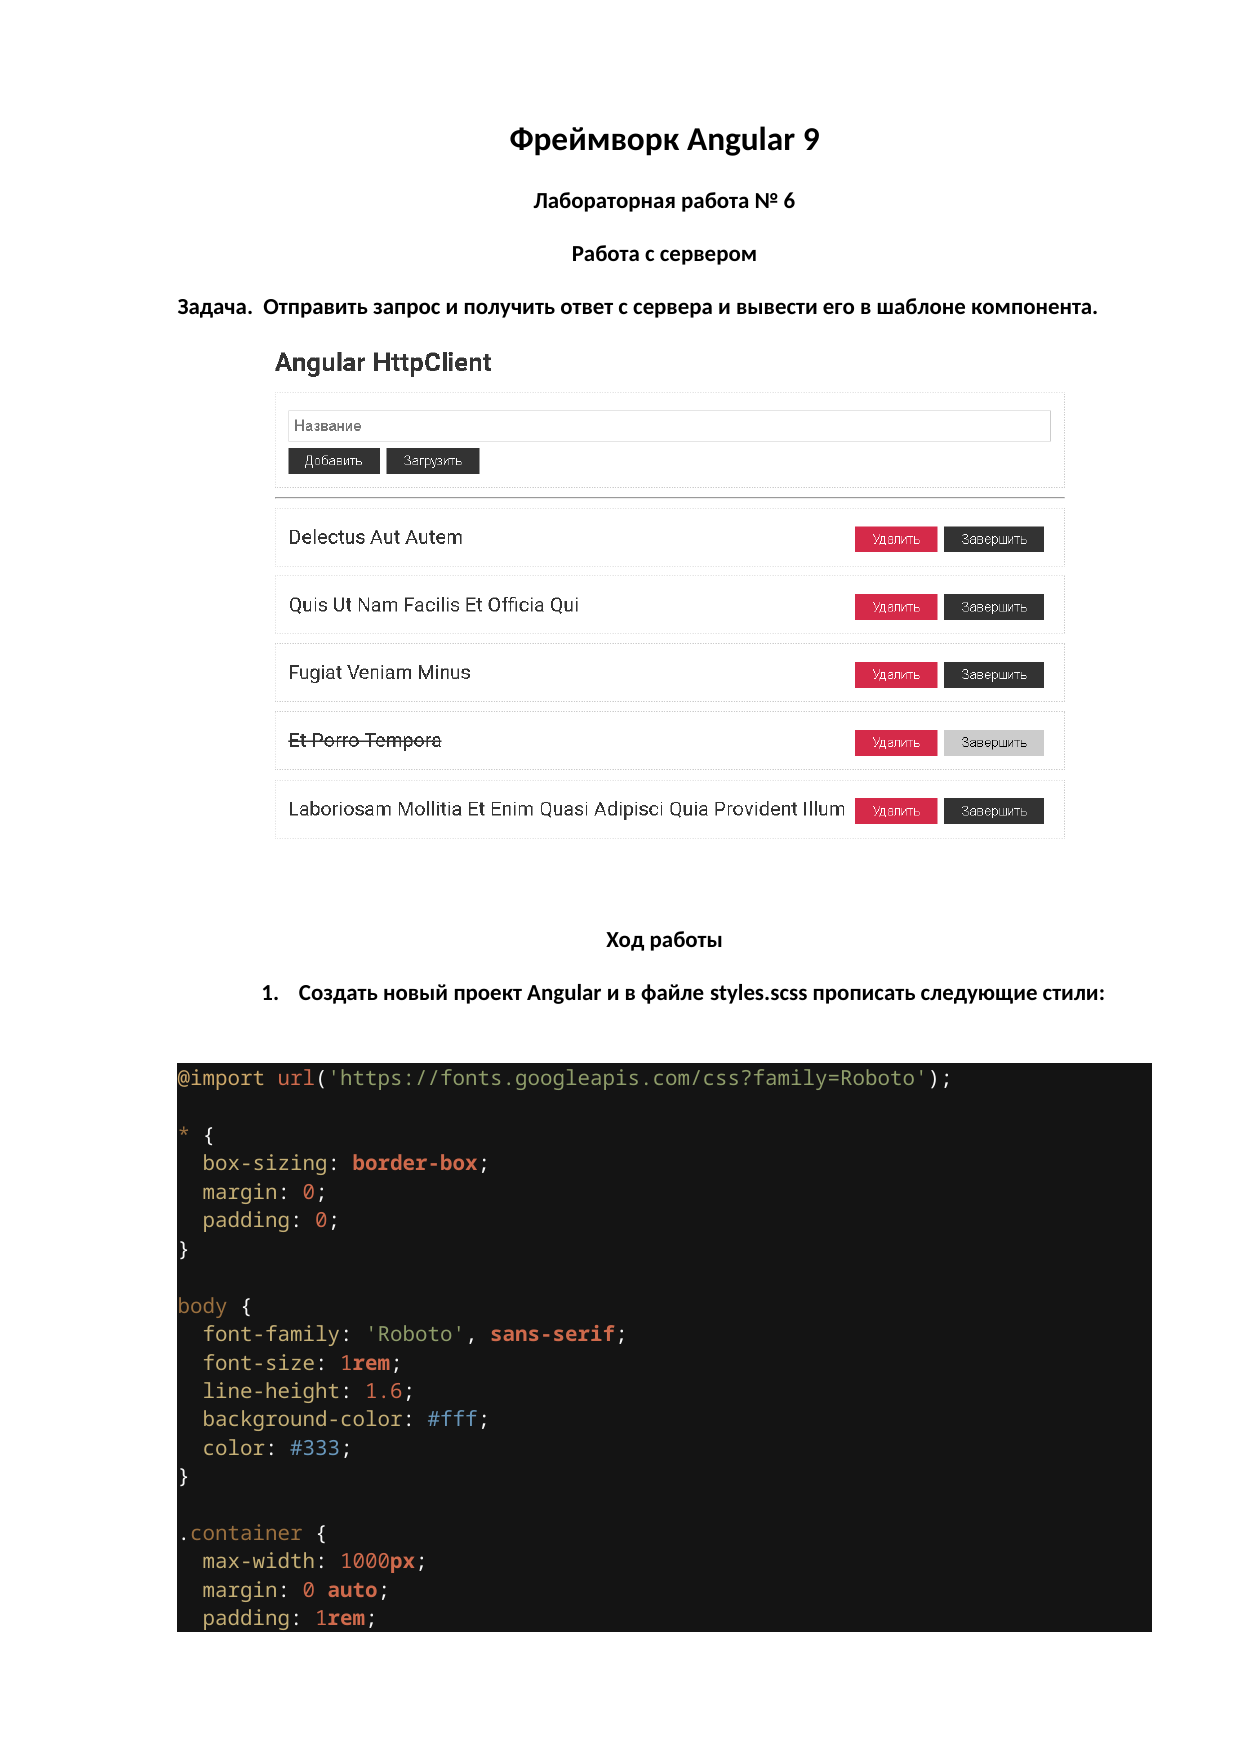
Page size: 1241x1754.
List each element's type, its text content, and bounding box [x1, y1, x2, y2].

text Лабораторная работа № 6 [177, 186, 1152, 214]
picture [253, 344, 1075, 847]
list Создать новый проект Angular и в файле styles.scss прописать следующие стили: [215, 978, 1152, 1006]
text Ход работы [177, 925, 1152, 953]
text Работа с сервером [177, 239, 1152, 267]
text Фреймворк Angular 9 [177, 118, 1152, 159]
text Задача. Отправить запрос и получить ответ с сервера и вывести его в шаблоне компонента. [177, 292, 1152, 320]
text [177, 1063, 1152, 1632]
